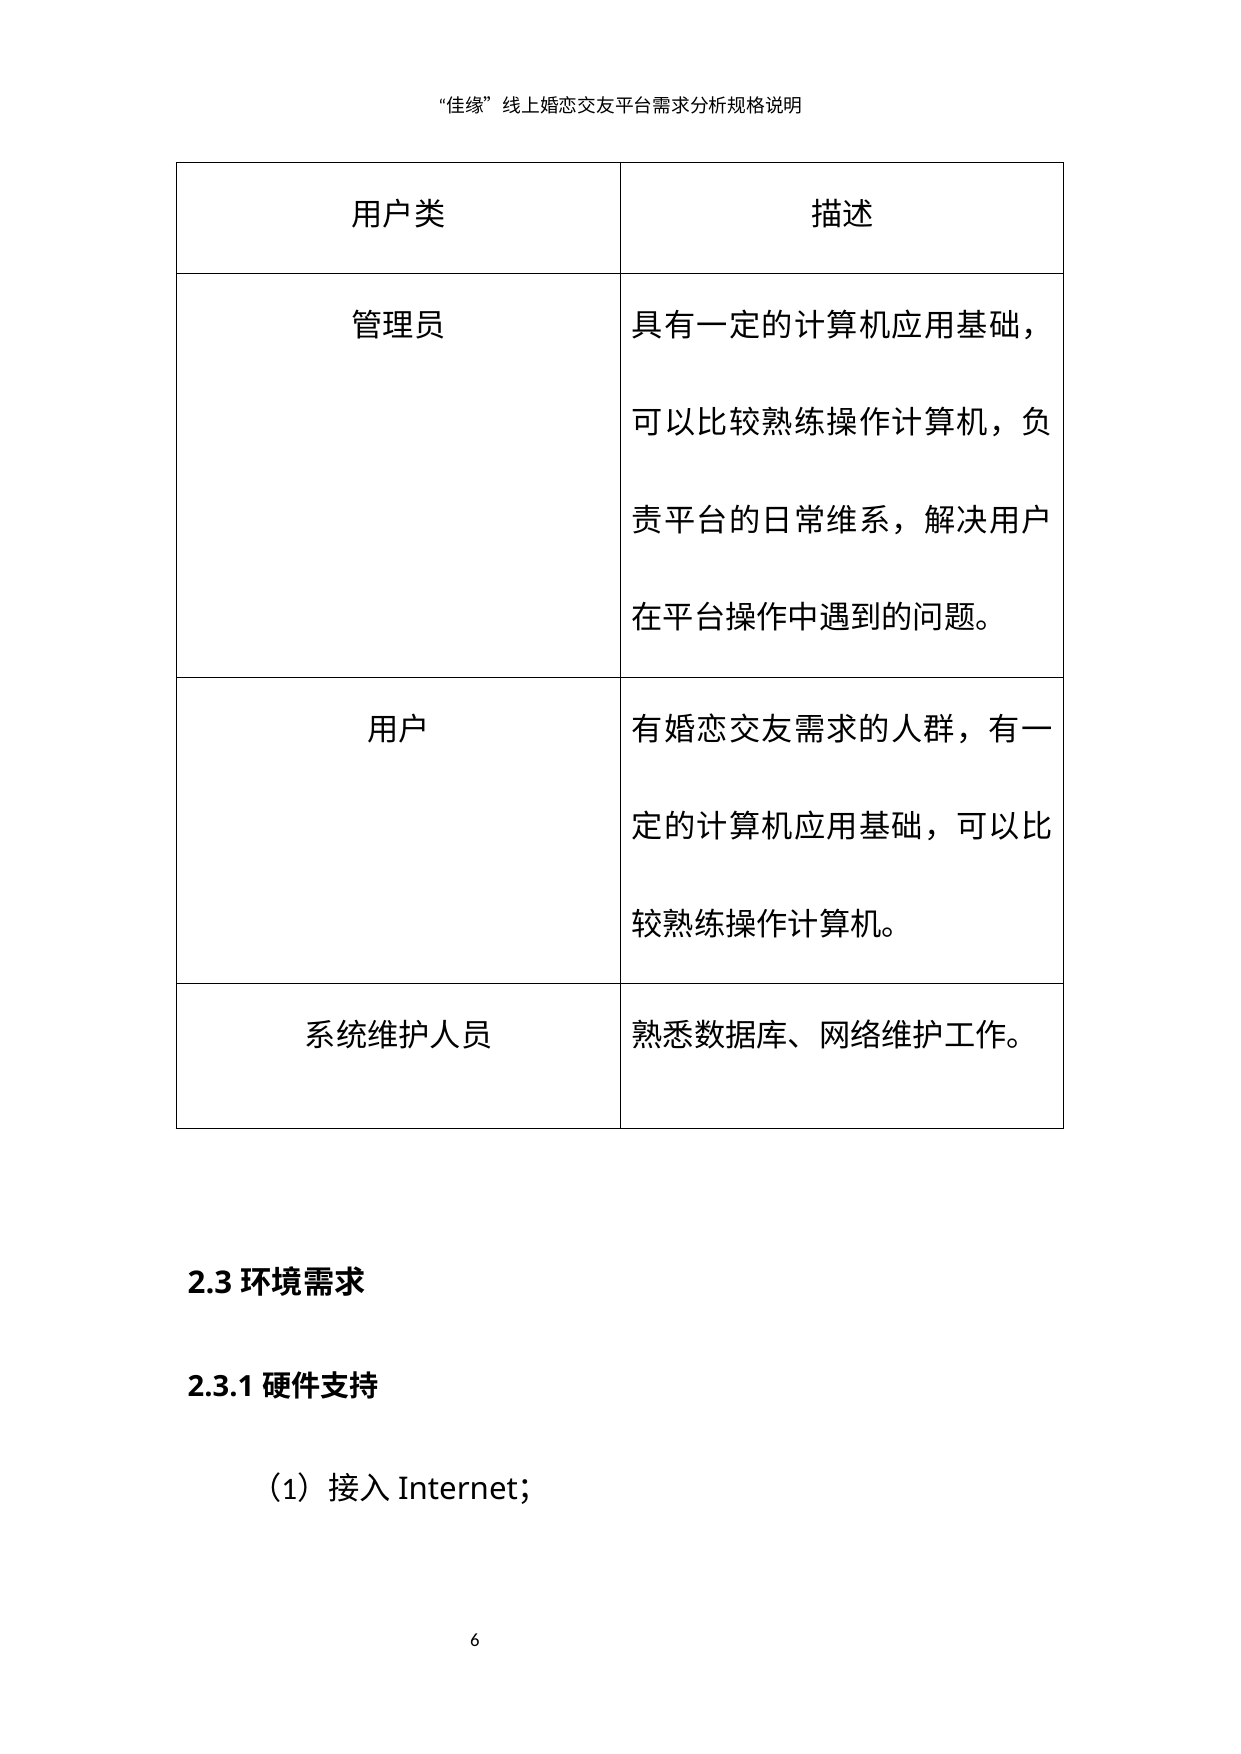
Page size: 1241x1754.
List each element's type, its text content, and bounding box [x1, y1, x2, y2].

table_cell 用户 [177, 678, 620, 983]
table_header 描述 [621, 163, 1063, 273]
table_cell 管理员 [177, 274, 620, 677]
table_cell 有婚恋交友需求的人群，有一定的计算机应用基础，可以比较熟练操作计算机。 [621, 678, 1063, 983]
subtitle 2.3 环境需求 [187, 1247, 1053, 1312]
table_cell 具有一定的计算机应用基础，可以比较熟练操作计算机，负责平台的日常维系，解决用户在平台操作中遇到的问题。 [621, 274, 1063, 677]
list 接入 Internet； [187, 1454, 1053, 1519]
table_header 用户类 [177, 163, 620, 273]
table_cell 系统维护人员 [177, 984, 620, 1128]
list 2.3.1 硬件支持 [187, 1351, 1053, 1416]
table_cell 熟悉数据库、网络维护工作。 [621, 984, 1063, 1128]
